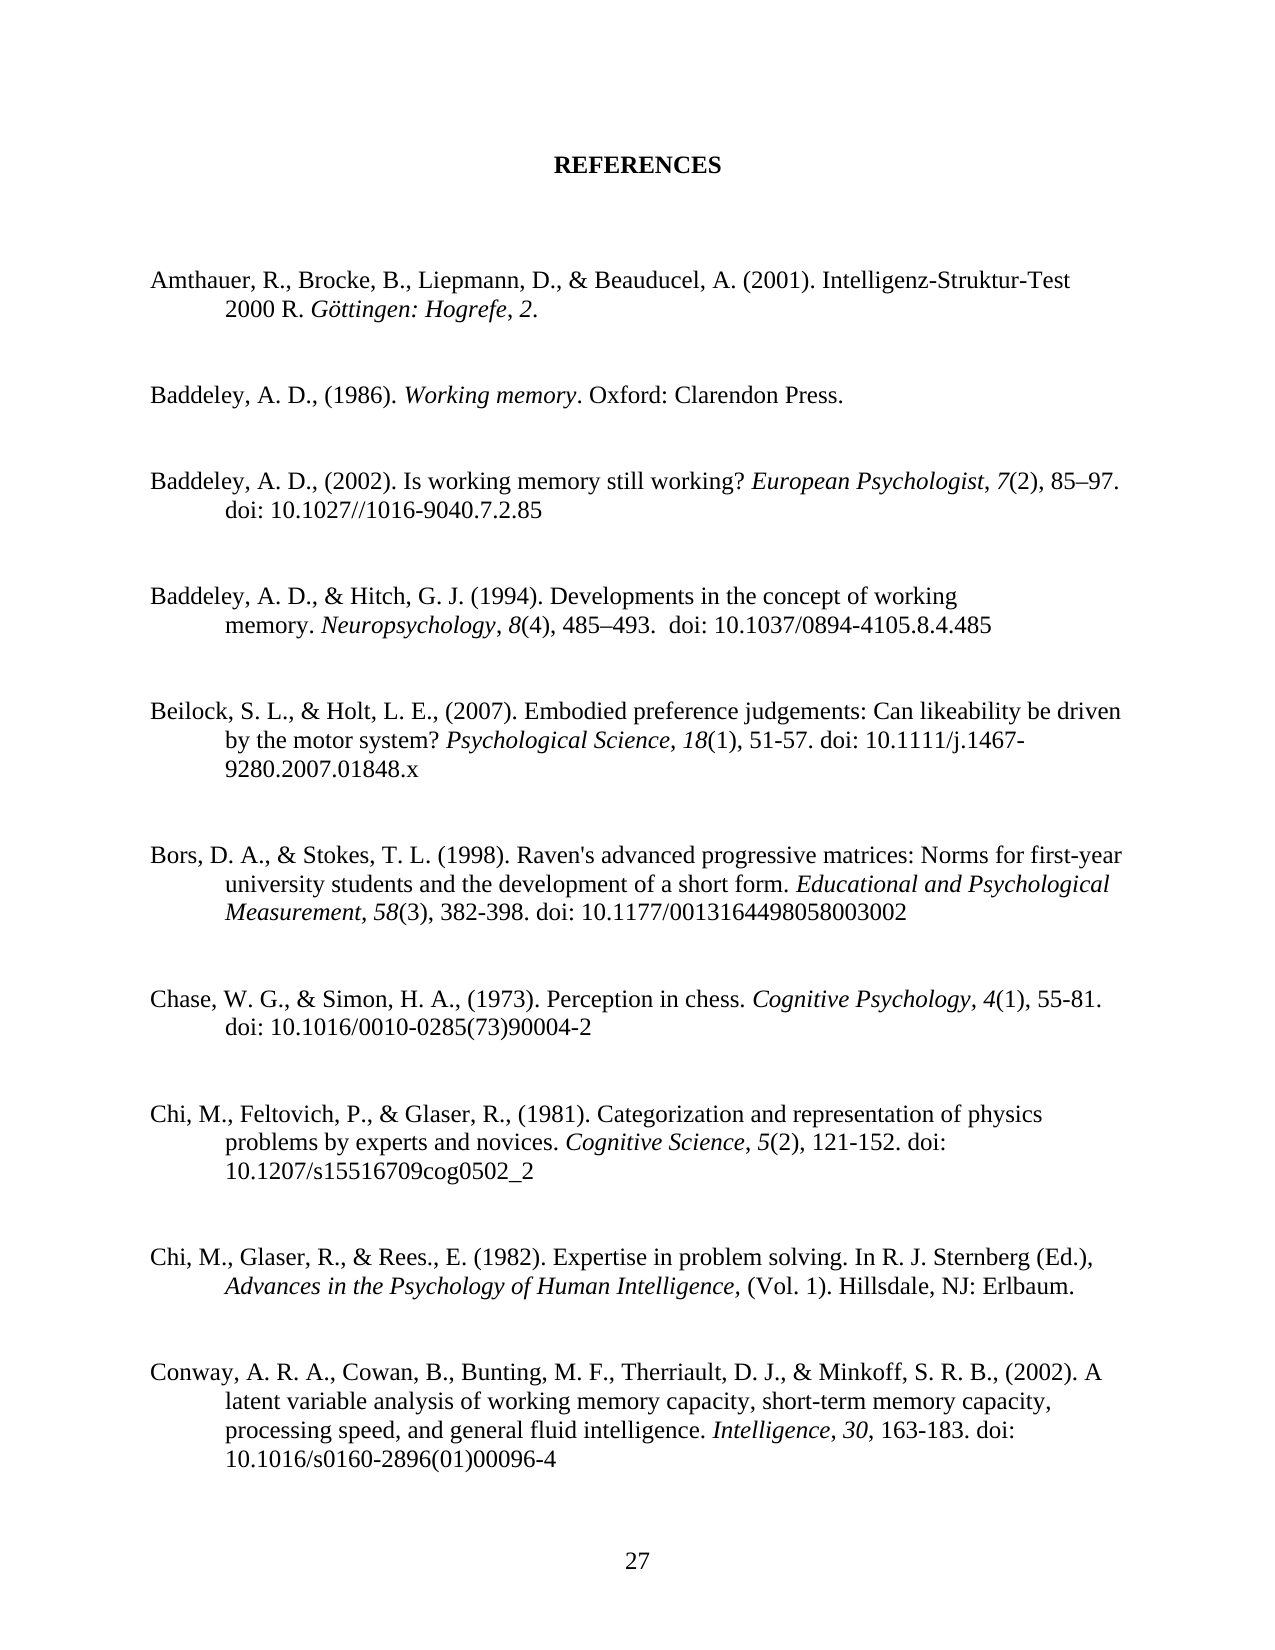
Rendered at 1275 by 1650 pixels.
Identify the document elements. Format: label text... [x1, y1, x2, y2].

text Amthauer, R., Brocke, B., Liepmann, D., & Beauducel, A. (2001). Intelligenz-Struktur-Test 2000 R. Göttingen: Hogrefe, 2. [150, 265, 1125, 322]
text Baddeley, A. D., (1986). Working memory. Oxford: Clarendon Press. [150, 380, 1125, 409]
text Baddeley, A. D., & Hitch, G. J. (1994). Developments in the concept of working memory. Neuropsychology, 8(4), 485–493. doi: 10.1037/0894-4105.8.4.485 [150, 581, 1125, 639]
text Bors, D. A., & Stokes, T. L. (1998). Raven's advanced progressive matrices: Norms for first-year university students and the development of a short form. Educational and Psychological Measurement, 58(3), 382-398. doi: 10.1177/0013164498058003002 [150, 840, 1125, 926]
text Beilock, S. L., & Holt, L. E., (2007). Embodied preference judgements: Can likeability be driven by the motor system? Psychological Science, 18(1), 51-57. doi: 10.1111/j.1467-9280.2007.01848.x [150, 696, 1125, 782]
text Conway, A. R. A., Cowan, B., Bunting, M. F., Therriault, D. J., & Minkoff, S. R. B., (2002). A latent variable analysis of working memory capacity, short-term memory capacity, processing speed, and general fluid intelligence. Intelligence, 30, 163-183. doi: 10.1016/s0160-2896(01)00096-4 [150, 1357, 1125, 1472]
text REFERENCES [150, 150, 1125, 179]
text Chi, M., Glaser, R., & Rees., E. (1982). Expertise in problem solving. In R. J. Sternberg (Ed.), Advances in the Psychology of Human Intelligence, (Vol. 1). Hillsdale, NJ: Erlbaum. [150, 1242, 1125, 1300]
text Chi, M., Feltovich, P., & Glaser, R., (1981). Categorization and representation of physics problems by experts and novices. Cognitive Science, 5(2), 121-152. doi: 10.1207/s15516709cog0502_2 [150, 1099, 1125, 1185]
text Chase, W. G., & Simon, H. A., (1973). Perception in chess. Cognitive Psychology, 4(1), 55-81. doi: 10.1016/0010-0285(73)90004-2 [150, 984, 1125, 1041]
text Baddeley, A. D., (2002). Is working memory still working? European Psychologist, 7(2), 85–97. doi: 10.1027//1016-9040.7.2.85 [150, 466, 1125, 524]
